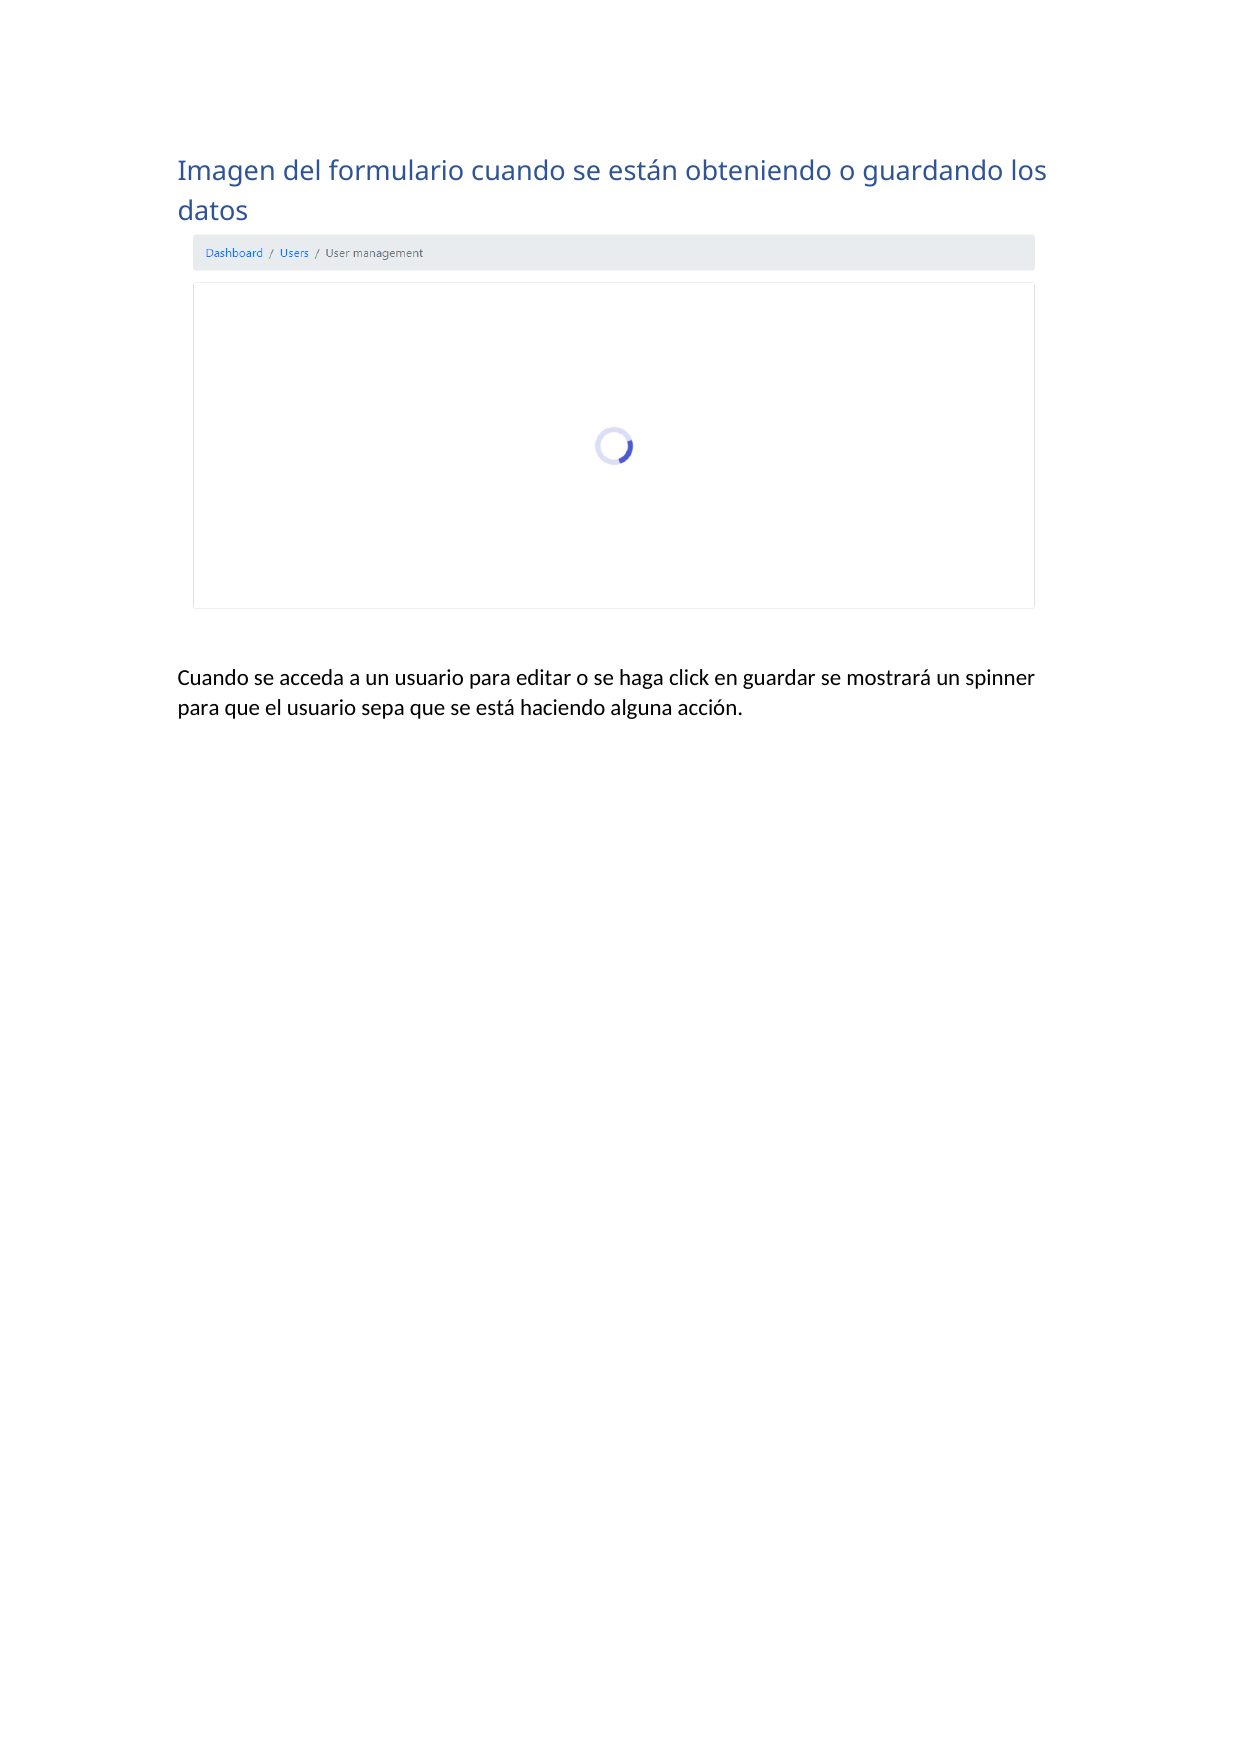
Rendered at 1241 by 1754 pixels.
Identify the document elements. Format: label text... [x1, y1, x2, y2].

text Cuando se acceda a un usuario para editar o se haga click en guardar se mostrará un spinner para que el usuario sepa que se está haciendo alguna acción. [177, 663, 1063, 721]
picture [177, 231, 1063, 645]
subtitle Imagen del formulario cuando se están obteniendo o guardando los datos [177, 152, 1063, 228]
